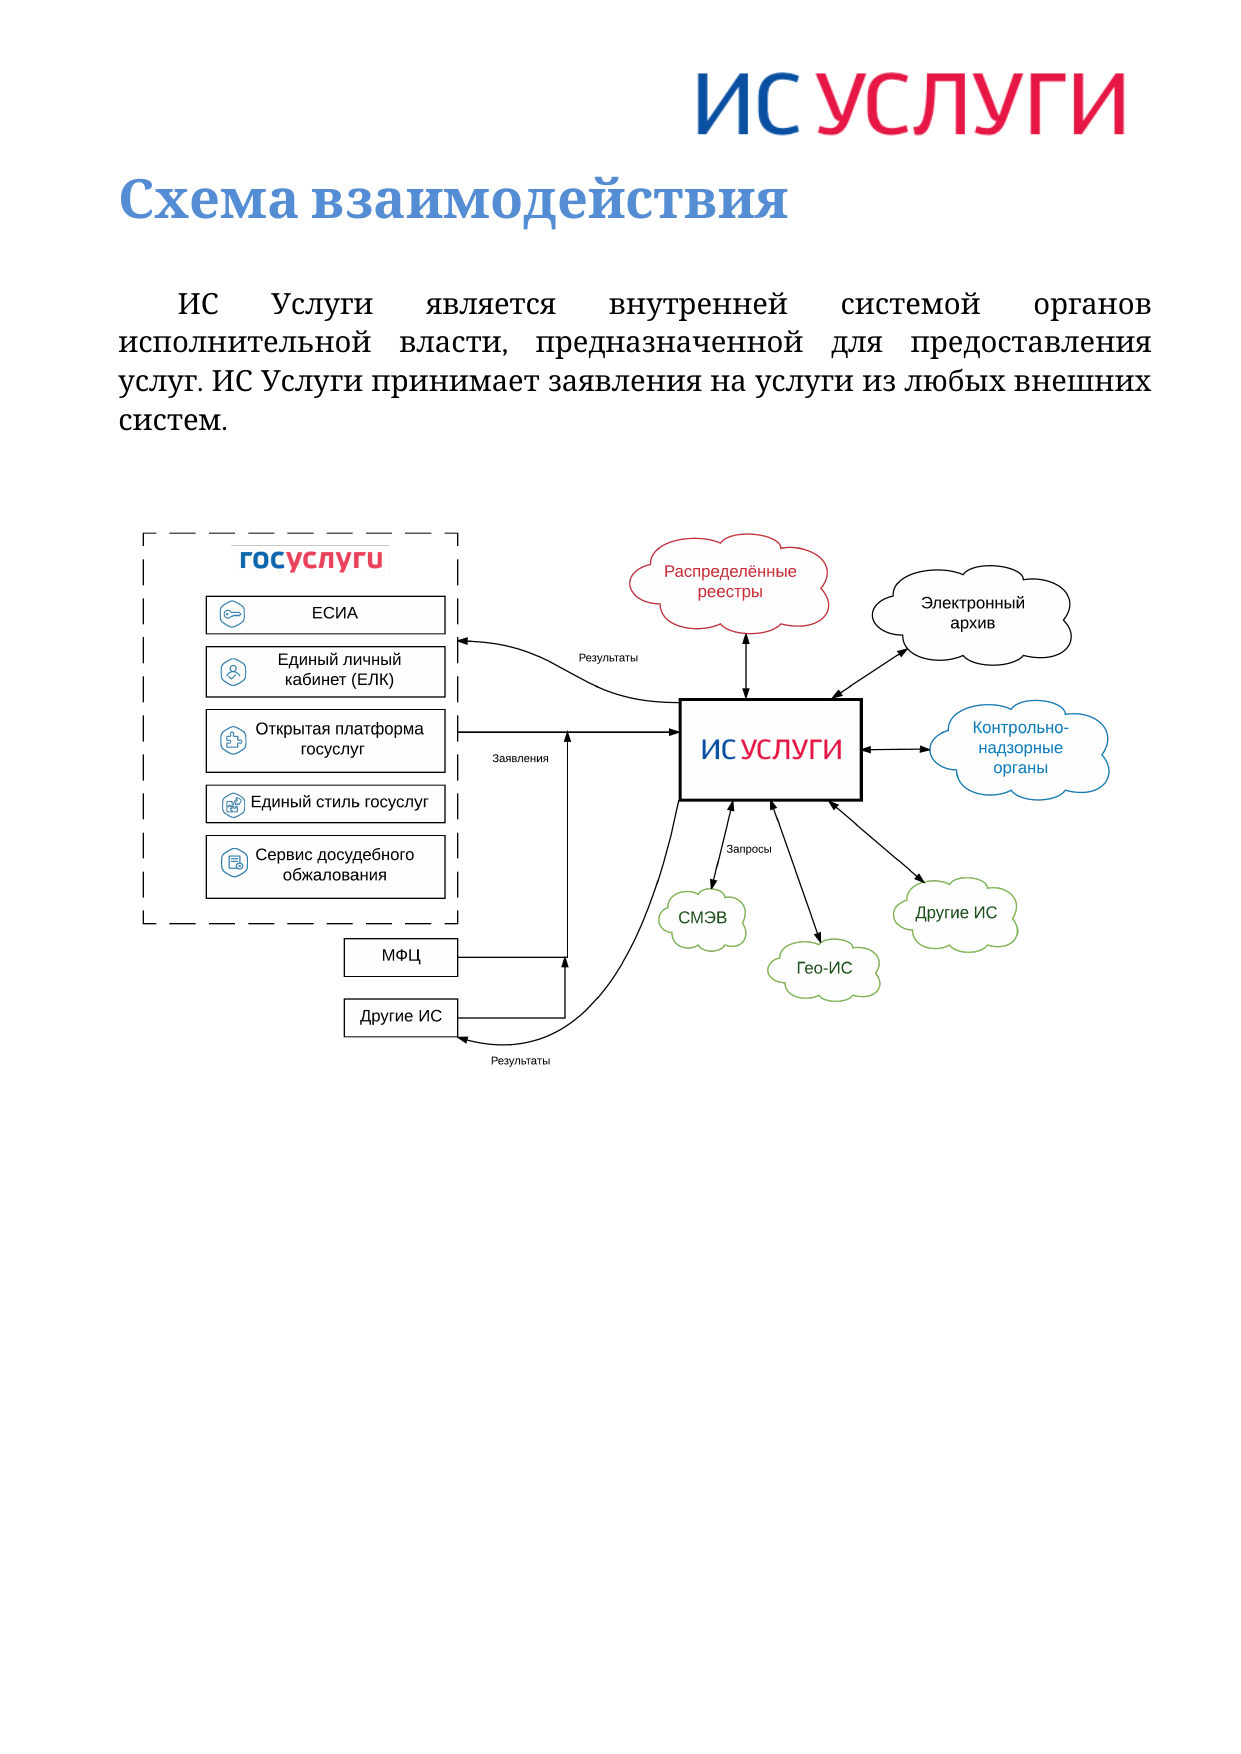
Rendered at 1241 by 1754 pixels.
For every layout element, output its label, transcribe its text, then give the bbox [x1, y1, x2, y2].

text ИС Услуги является внутренней системой органов исполнительной власти, предназначенной для предоставления услуг. ИС Услуги принимает заявления на услуги из любых внешних систем. [118, 288, 1152, 437]
picture [661, 51, 1144, 164]
picture [118, 503, 1137, 1100]
subtitle Схема взаимодействия [118, 170, 1152, 232]
